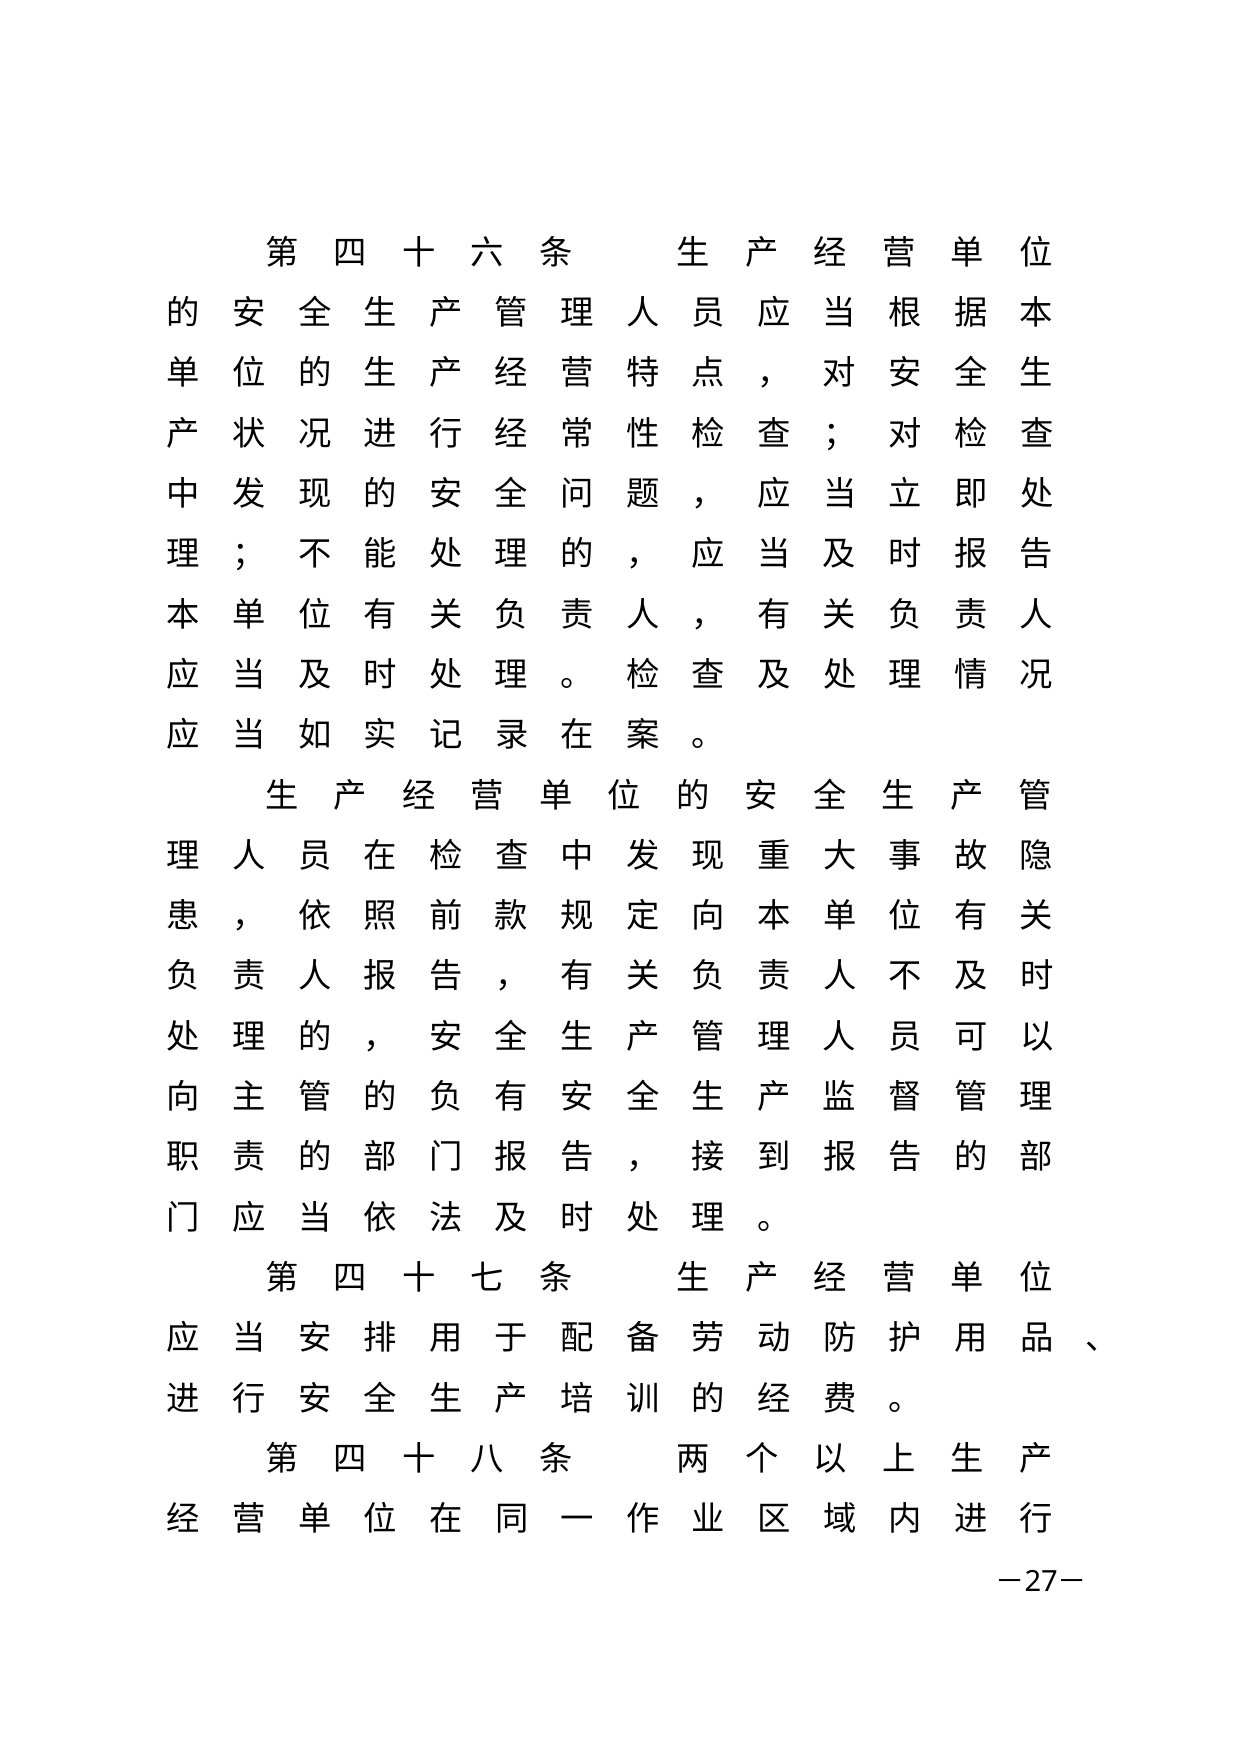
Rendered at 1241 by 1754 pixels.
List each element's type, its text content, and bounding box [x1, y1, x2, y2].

text 第四十六条 生产经营单位的安全生产管理人员应当根据本单位的生产经营特点，对安全生产状况进行经常性检查；对检查中发现的安全问题，应当立即处理；不能处理的，应当及时报告本单位有关负责人，有关负责人应当及时处理。检查及处理情况应当如实记录在案。 [167, 219, 1085, 762]
text 生产经营单位的安全生产管理人员在检查中发现重大事故隐患，依照前款规定向本单位有关负责人报告，有关负责人不及时处理的，安全生产管理人员可以向主管的负有安全生产监督管理职责的部门报告，接到报告的部门应当依法及时处理。 [167, 762, 1085, 1245]
text 第四十七条 生产经营单位应当安排用于配备劳动防护用品、进行安全生产培训的经费。 [167, 1245, 1085, 1426]
text 第四十八条 两个以上生产经营单位在同一作业区域内进行生产经营活动，可能危及对方生产安全的，应当签订安全生产管理协议，明确各自的安全生产管理职责和应当采取的安全措施，并指定专职安全生产管理人员进行安全检查与协调。 [167, 1426, 1085, 1546]
